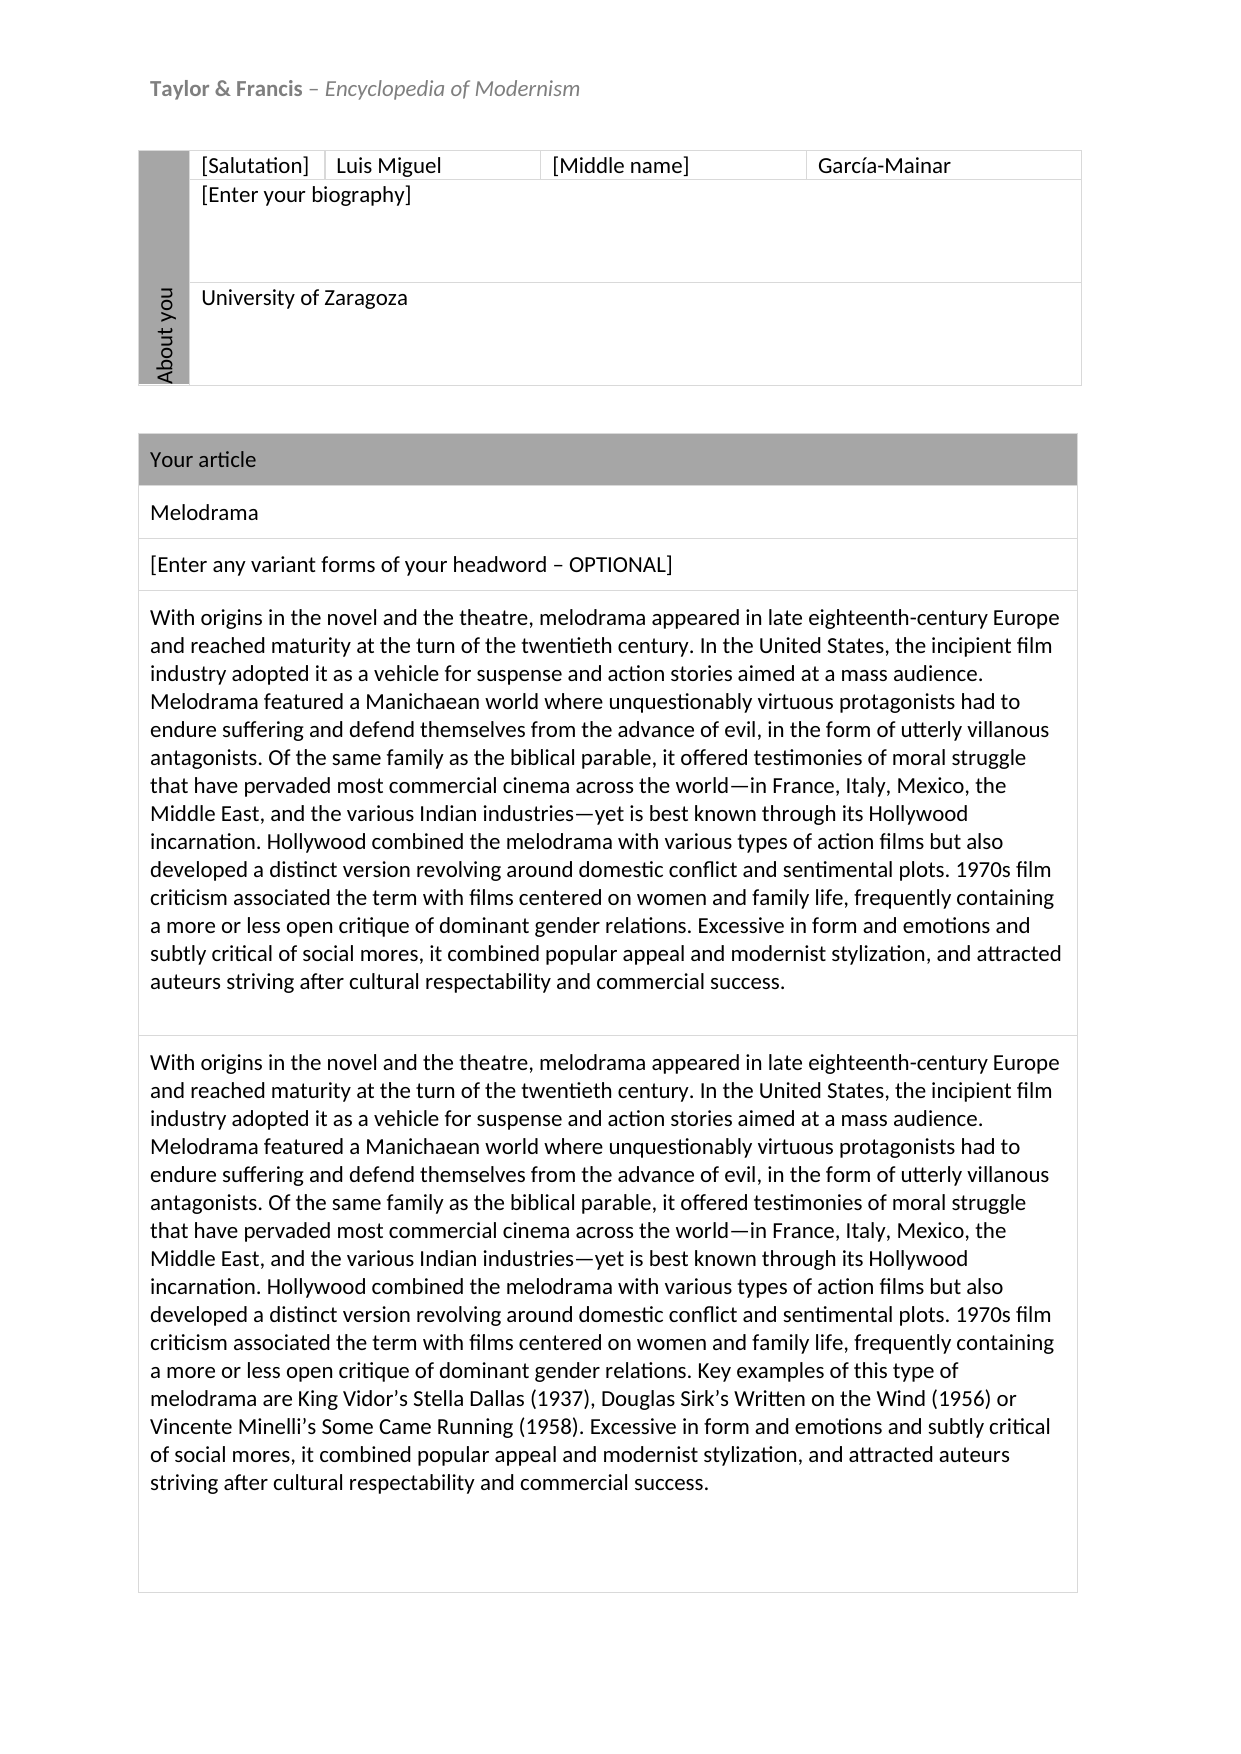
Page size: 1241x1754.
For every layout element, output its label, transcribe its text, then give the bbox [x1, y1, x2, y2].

table_header Your article [139, 434, 1077, 485]
table_header About you [139, 151, 189, 384]
